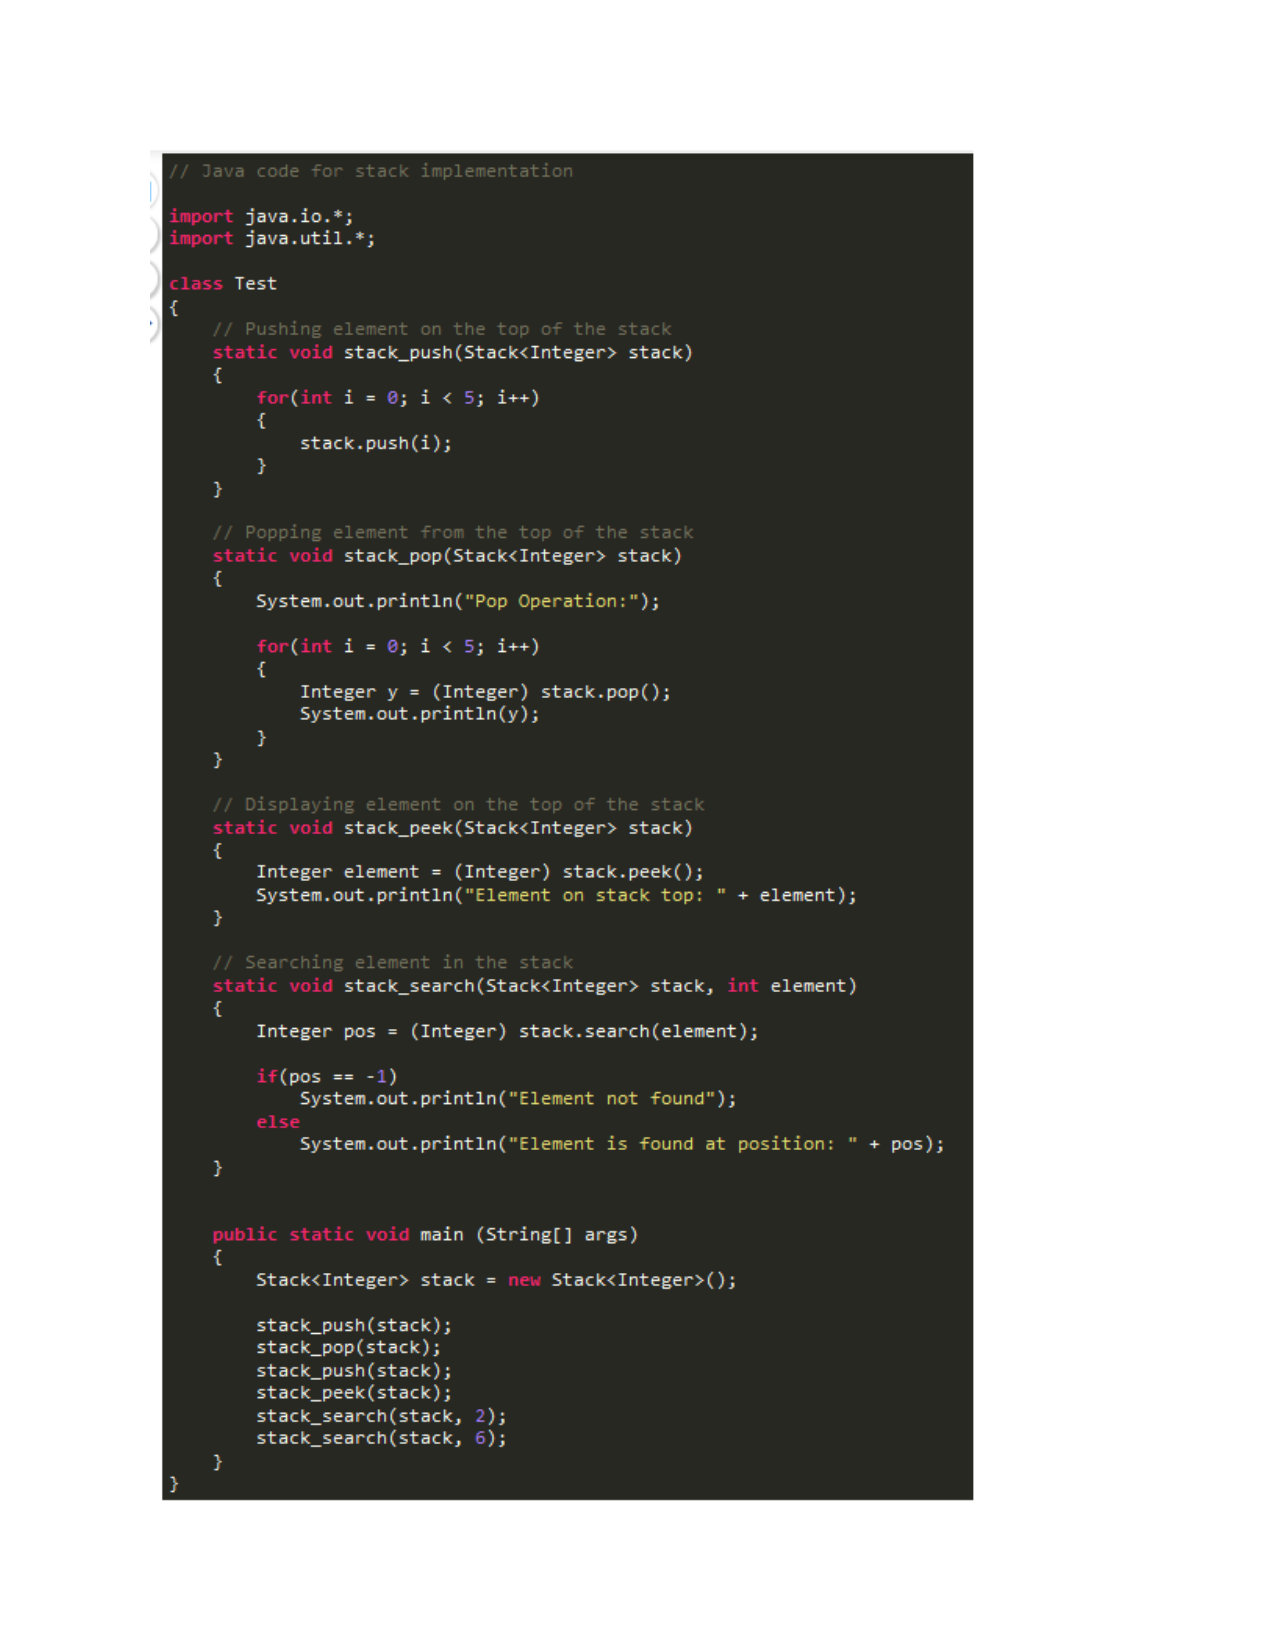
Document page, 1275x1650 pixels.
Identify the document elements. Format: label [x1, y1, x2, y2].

picture [150, 150, 974, 1501]
